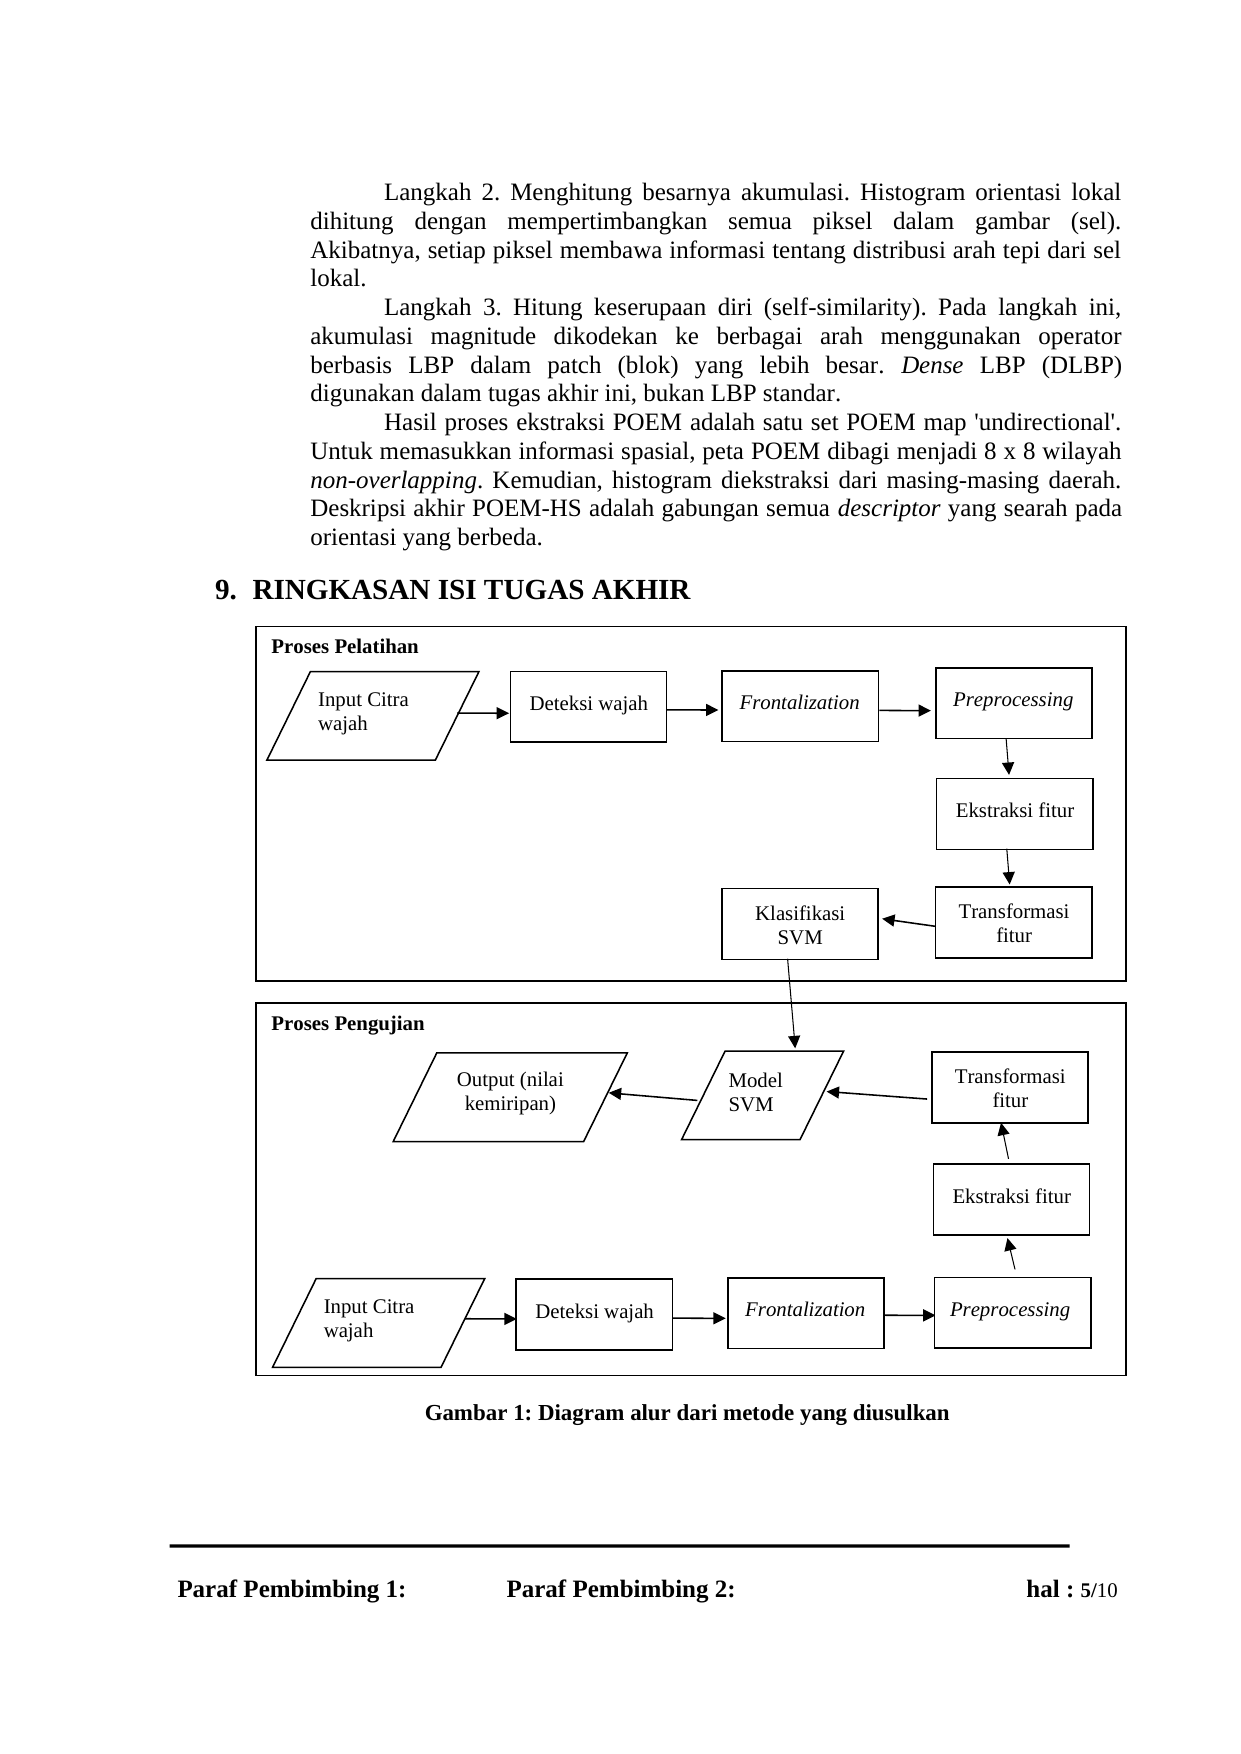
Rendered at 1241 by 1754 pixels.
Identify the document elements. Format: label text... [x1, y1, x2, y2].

text Gambar 1: Diagram alur dari metode yang diusulkan [252, 1399, 1122, 1426]
subtitle RINGKASAN ISI TUGAS AKHIR [215, 572, 1122, 605]
list Langkah 2. Menghitung besarnya akumulasi. Histogram orientasi lokal dihitung dengan mempertimbangkan semua piksel dalam gambar (sel). Akibatnya, setiap piksel membawa informasi tentang distribusi arah tepi dari sel lokal. [310, 177, 1122, 292]
list Langkah 3. Hitung keserupaan diri (self-similarity). Pada langkah ini, akumulasi magnitude dikodekan ke berbagai arah menggunakan operator berbasis LBP dalam patch (blok) yang lebih besar. Dense LBP (DLBP) digunakan dalam tugas akhir ini, bukan LBP standar. [310, 292, 1122, 407]
list Hasil proses ekstraksi POEM adalah satu set POEM map 'undirectional'. Untuk memasukkan informasi spasial, peta POEM dibagi menjadi 8 x 8 wilayah non-overlapping. Kemudian, histogram diekstraksi dari masing-masing daerah. Deskripsi akhir POEM-HS adalah gabungan semua descriptor yang searah pada orientasi yang berbeda. [310, 407, 1122, 551]
